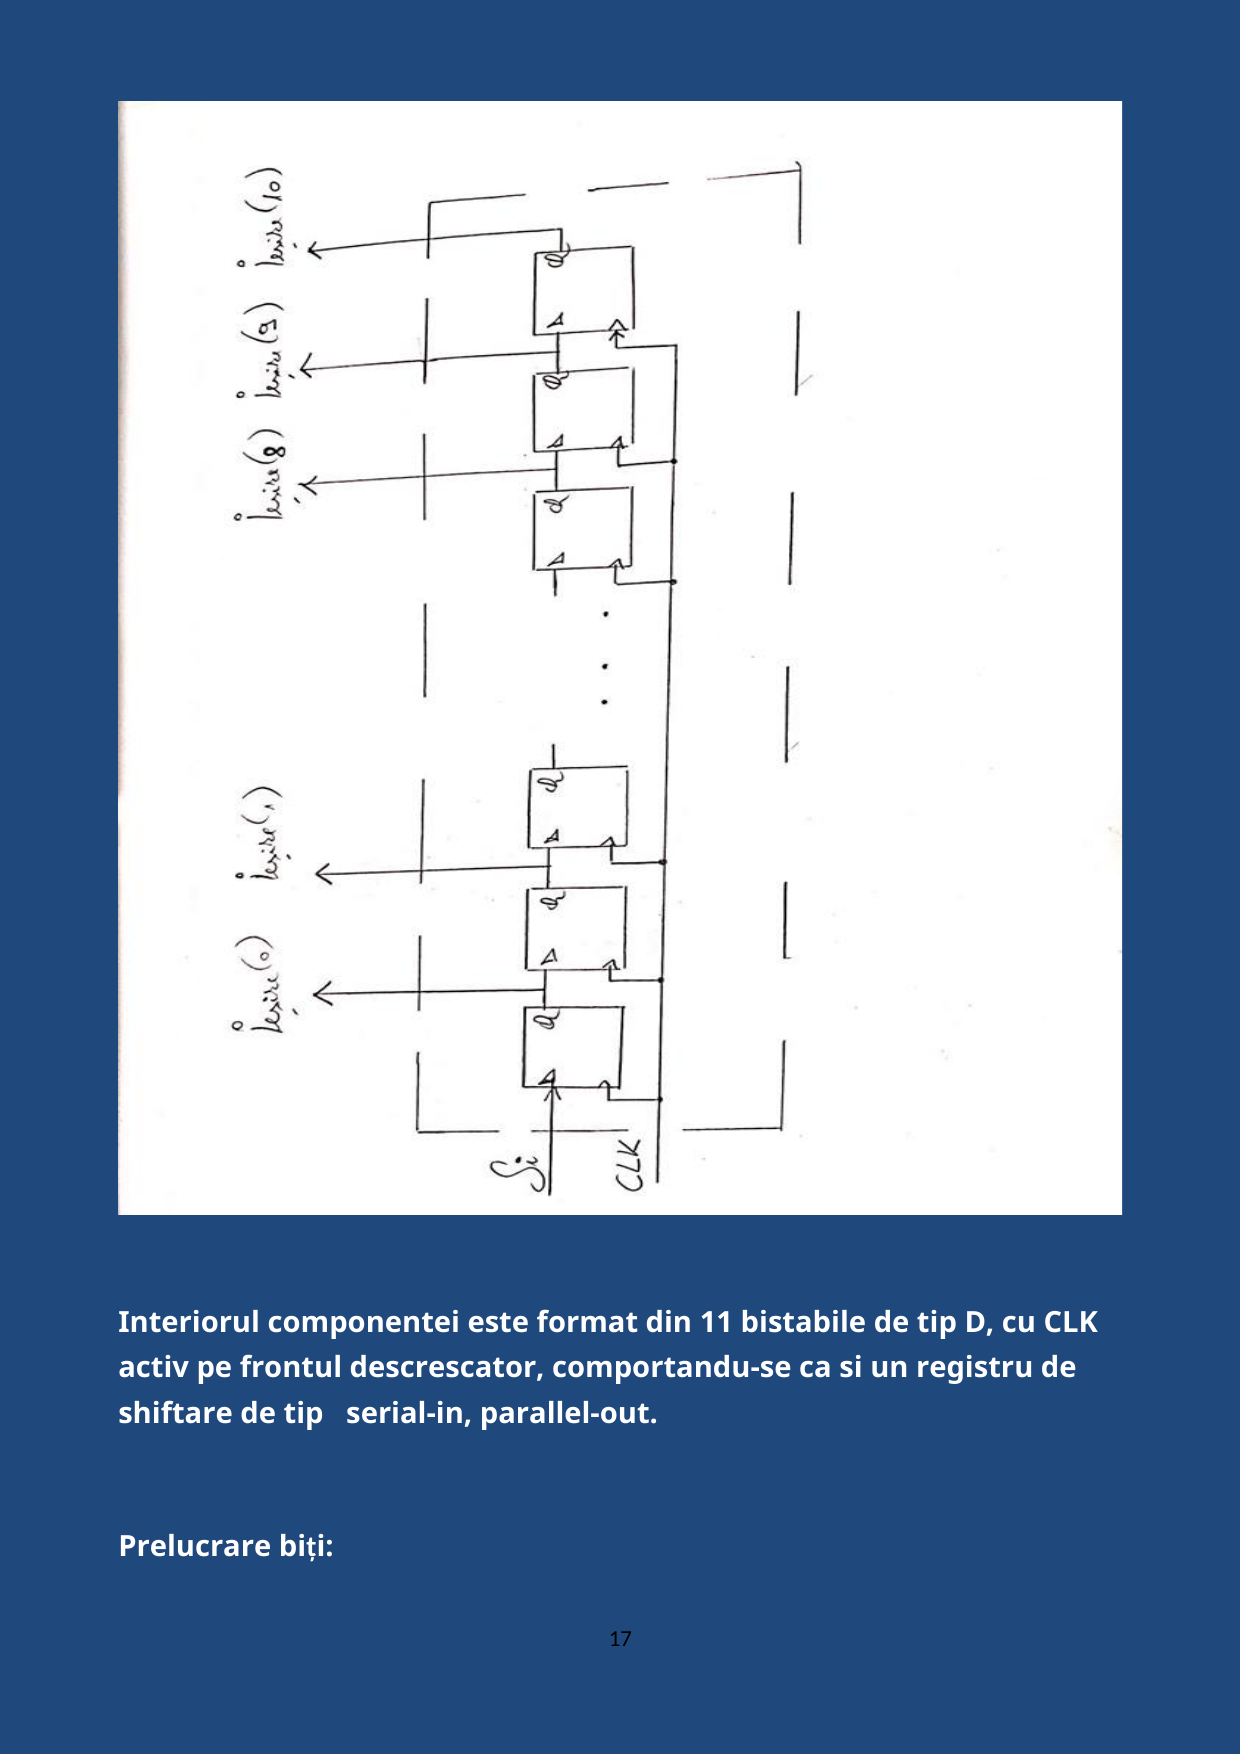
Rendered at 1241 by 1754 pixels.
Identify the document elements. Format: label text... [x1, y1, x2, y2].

text Interiorul componentei este format din 11 bistabile de tip D, cu CLK activ pe frontul descrescator, comportandu-se ca si un registru de shiftare de tip serial-in, parallel-out. [118, 1301, 1122, 1432]
picture [118, 101, 1123, 1215]
text Prelucrare biţi: [118, 1525, 1122, 1565]
